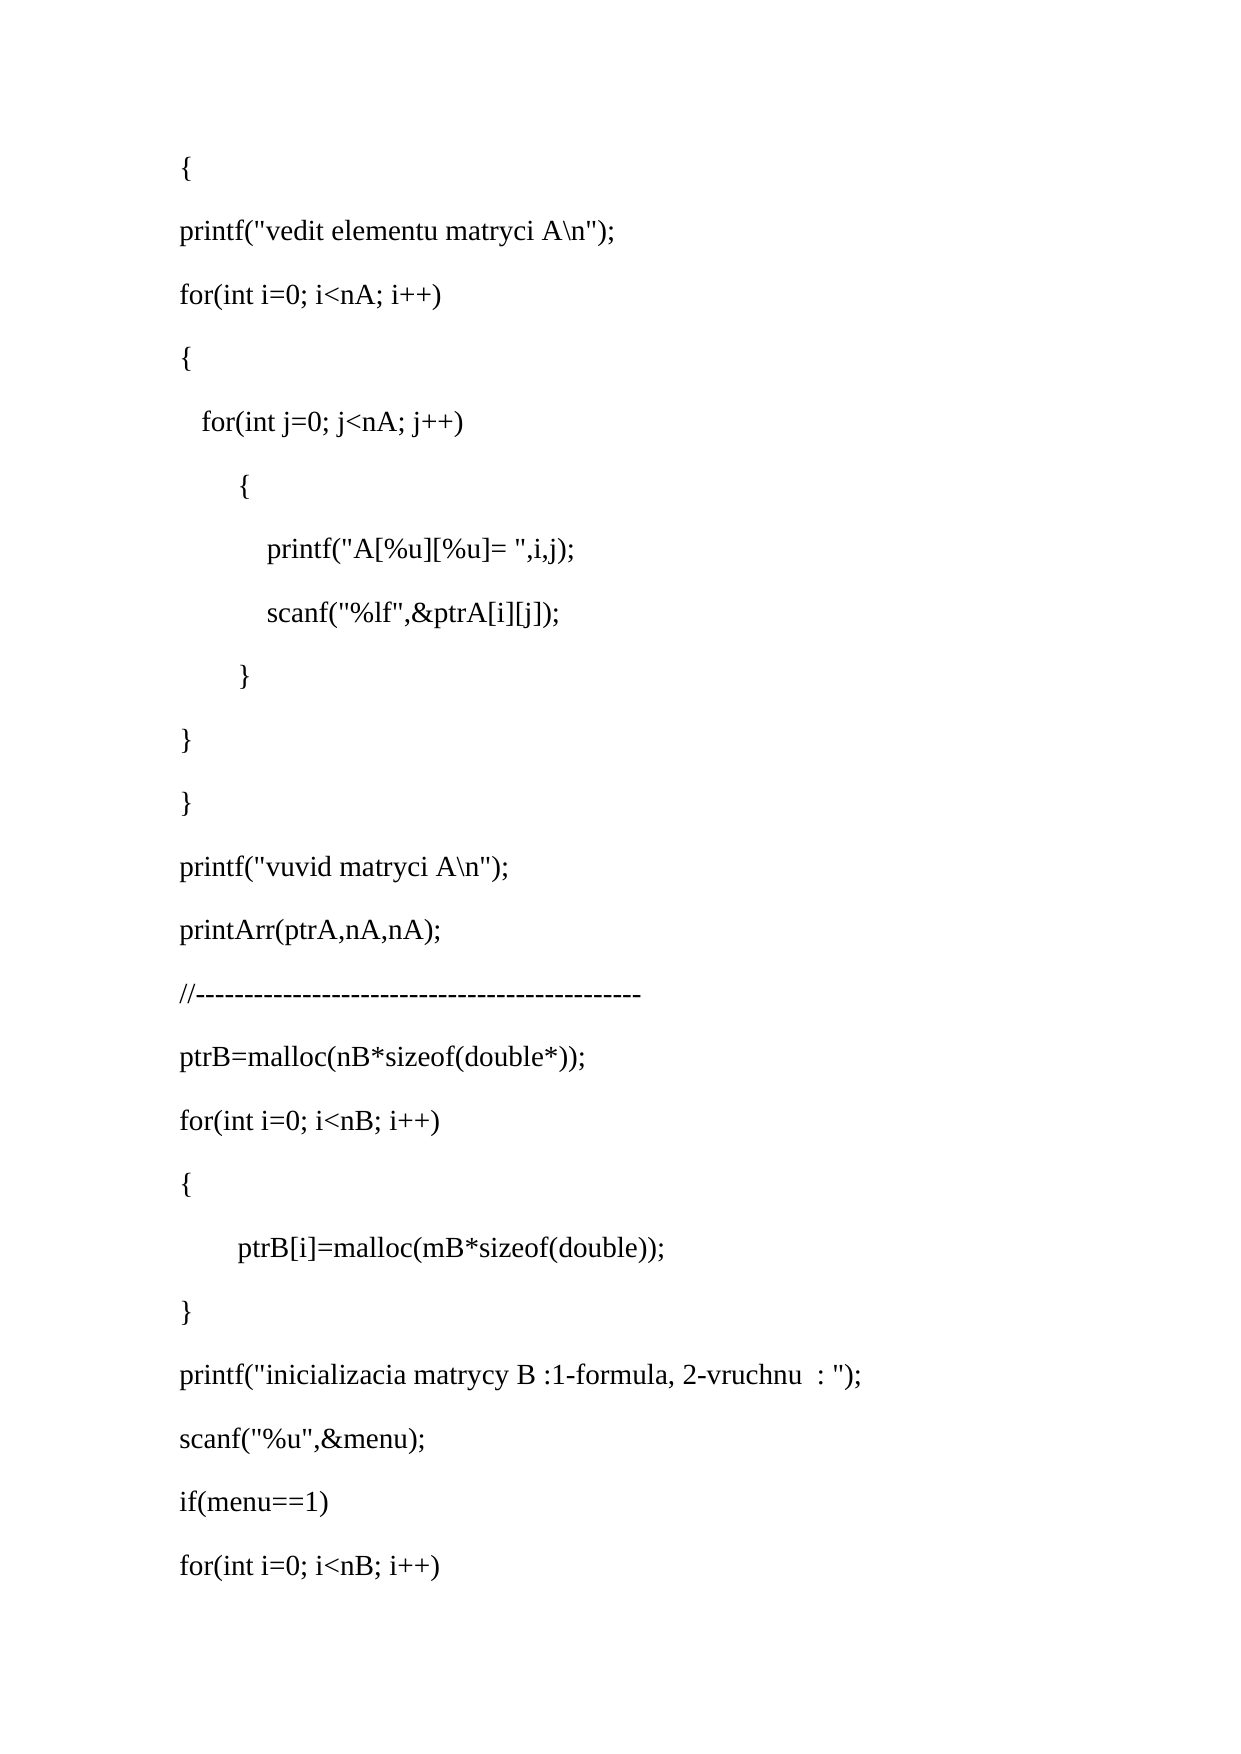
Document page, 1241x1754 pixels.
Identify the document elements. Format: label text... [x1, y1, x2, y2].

text { [150, 150, 1090, 183]
text } [150, 722, 1090, 755]
text //---------------------------------------------- [150, 976, 1090, 1009]
text if(menu==1) [150, 1484, 1090, 1518]
text printf("vuvid matryci A\n"); [150, 849, 1090, 882]
text printArr(ptrA,nA,nA); [150, 912, 1090, 946]
text scanf("%lf",&ptrA[i][j]); [150, 595, 1090, 628]
text ptrB[i]=malloc(mB*sizeof(double)); [150, 1230, 1090, 1264]
text printf("inicializacia matrycy B :1-formula, 2-vruchnu : "); [150, 1357, 1090, 1391]
text } [150, 1294, 1090, 1327]
text { [150, 1167, 1090, 1200]
text for(int i=0; i<nB; i++) [150, 1548, 1090, 1581]
text } [150, 785, 1090, 819]
text printf("A[%u][%u]= ",i,j); [150, 531, 1090, 565]
text } [150, 658, 1090, 692]
text { [150, 468, 1090, 501]
text for(int i=0; i<nB; i++) [150, 1103, 1090, 1137]
text scanf("%u",&menu); [150, 1421, 1090, 1454]
text { [150, 341, 1090, 374]
text ptrB=malloc(nB*sizeof(double*)); [150, 1039, 1090, 1073]
text for(int j=0; j<nA; j++) [150, 404, 1090, 438]
text for(int i=0; i<nA; i++) [150, 277, 1090, 311]
text printf("vedit elementu matryci A\n"); [150, 213, 1090, 247]
